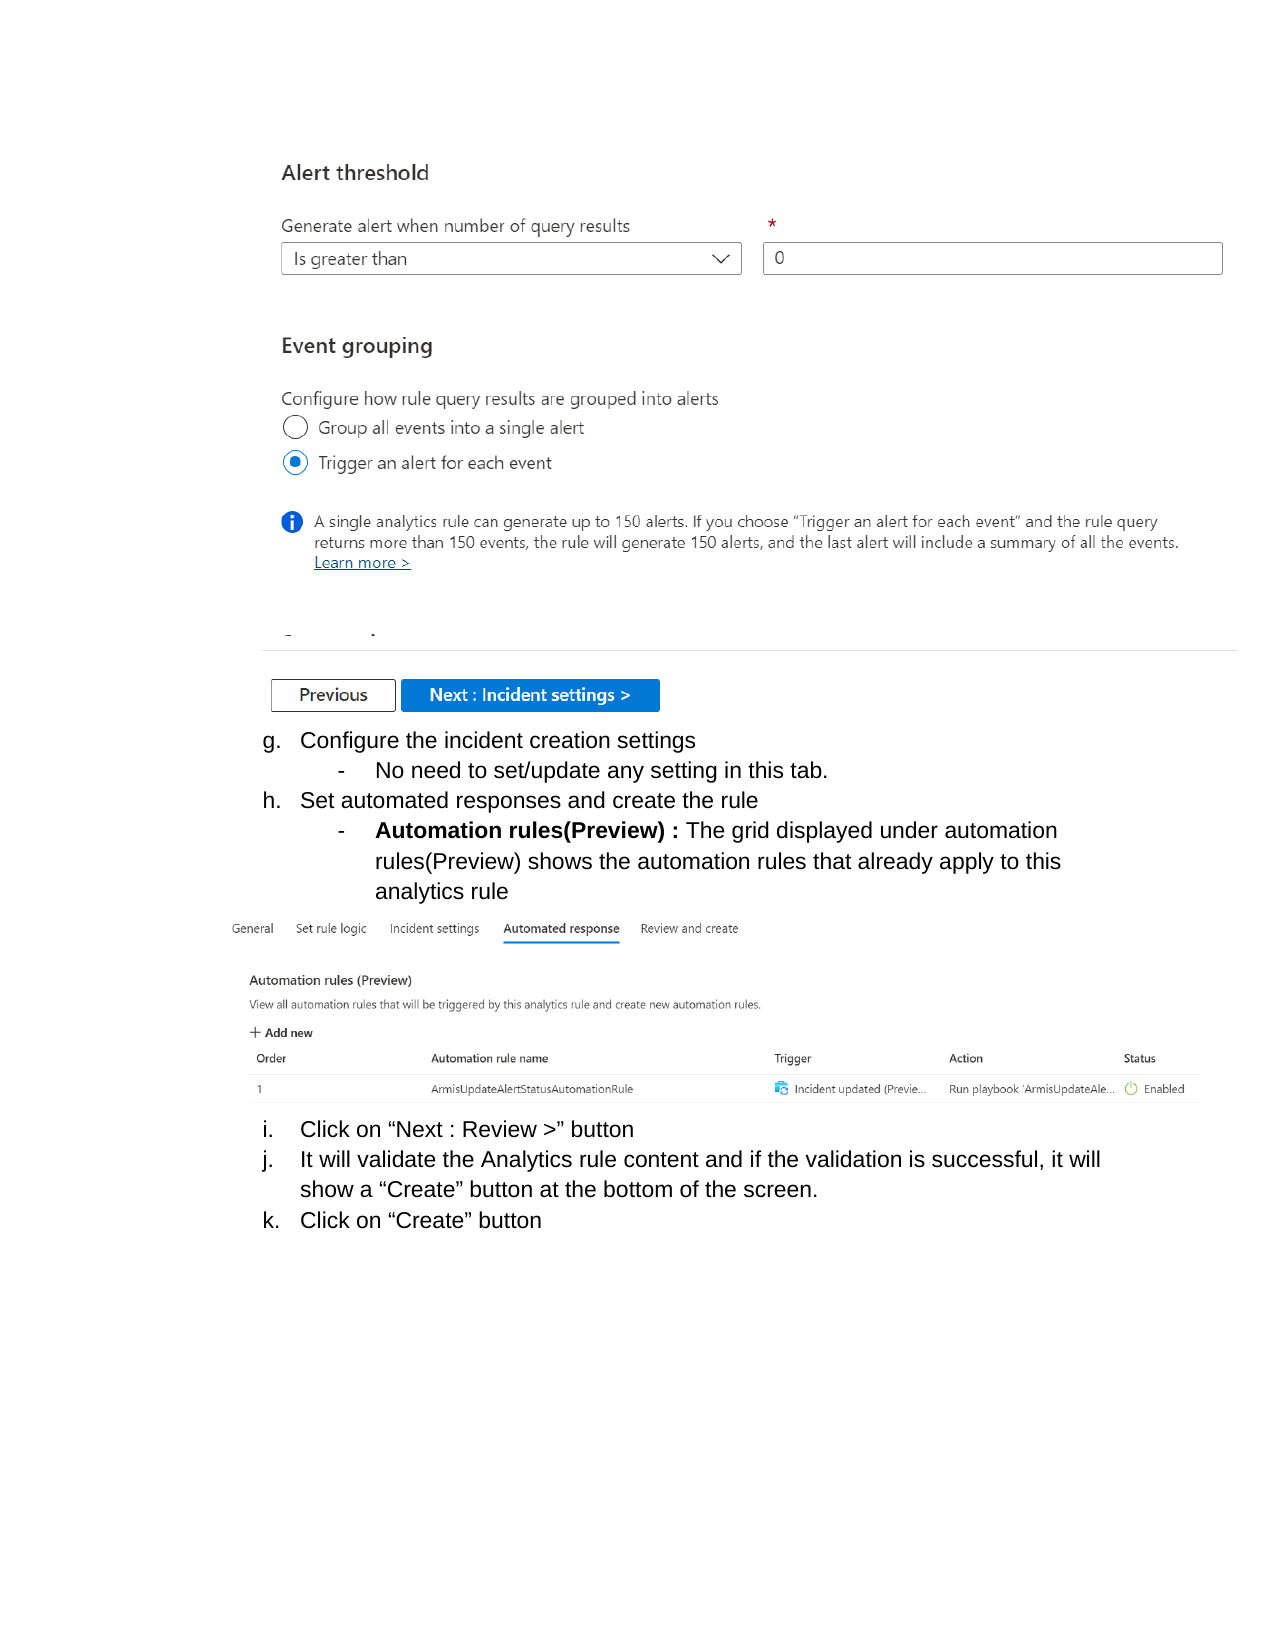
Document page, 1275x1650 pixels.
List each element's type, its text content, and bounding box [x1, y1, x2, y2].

list Click on “Create” button [262, 1207, 1125, 1233]
list Automation rules(Preview) : The grid displayed under automation rules(Preview) shows the automation rules that already apply to this analytics rule [337, 817, 1125, 904]
picture [262, 150, 1238, 723]
list No need to set/update any setting in this tab. [337, 757, 1125, 783]
list Click on “Next : Review >” button [262, 1116, 1125, 1142]
picture [225, 908, 1200, 1113]
list Set automated responses and create the rule [262, 787, 1125, 813]
list It will validate the Analytics rule content and if the validation is successful, it will show a “Create” button at the bottom of the screen. [262, 1146, 1125, 1203]
list Configure the incident creation settings [262, 727, 1125, 753]
